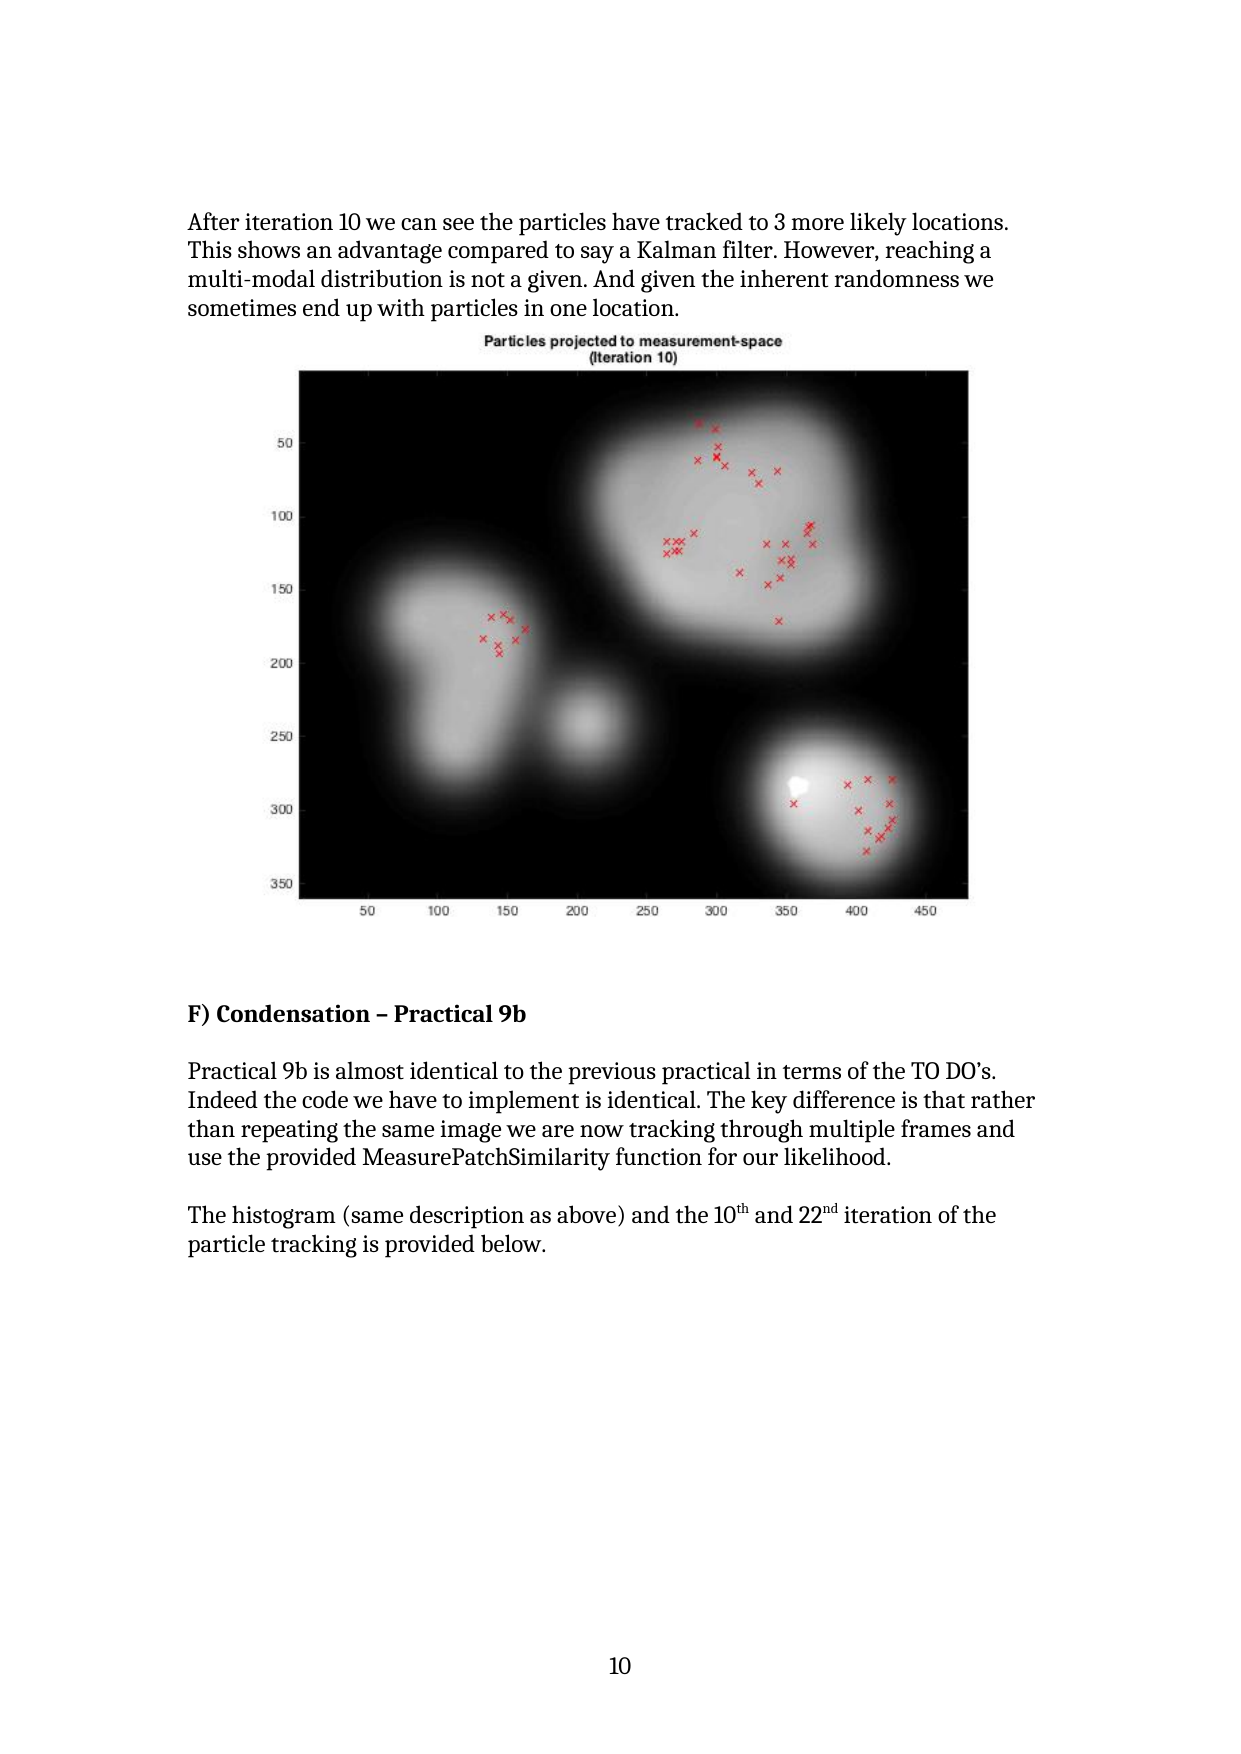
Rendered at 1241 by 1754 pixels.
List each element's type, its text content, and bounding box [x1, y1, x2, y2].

text F) Condensation – Practical 9b [187, 999, 1053, 1028]
text Practical 9b is almost identical to the previous practical in terms of the TO DO’s. Indeed the code we have to implement is identical. The key difference is that rather than repeating the same image we are now tracking through multiple frames and use the provided MeasurePatchSimilarity function for our likelihood. [187, 1057, 1053, 1172]
picture [187, 322, 1051, 971]
text The histogram (same description as above) and the 10th and 22nd iteration of the particle tracking is provided below. [187, 1201, 1053, 1258]
text After iteration 10 we can see the particles have tracked to 3 more likely locations. This shows an advantage compared to say a Kalman filter. However, reaching a multi-modal distribution is not a given. And given the inherent randomness we sometimes end up with particles in one location. [187, 207, 1053, 322]
